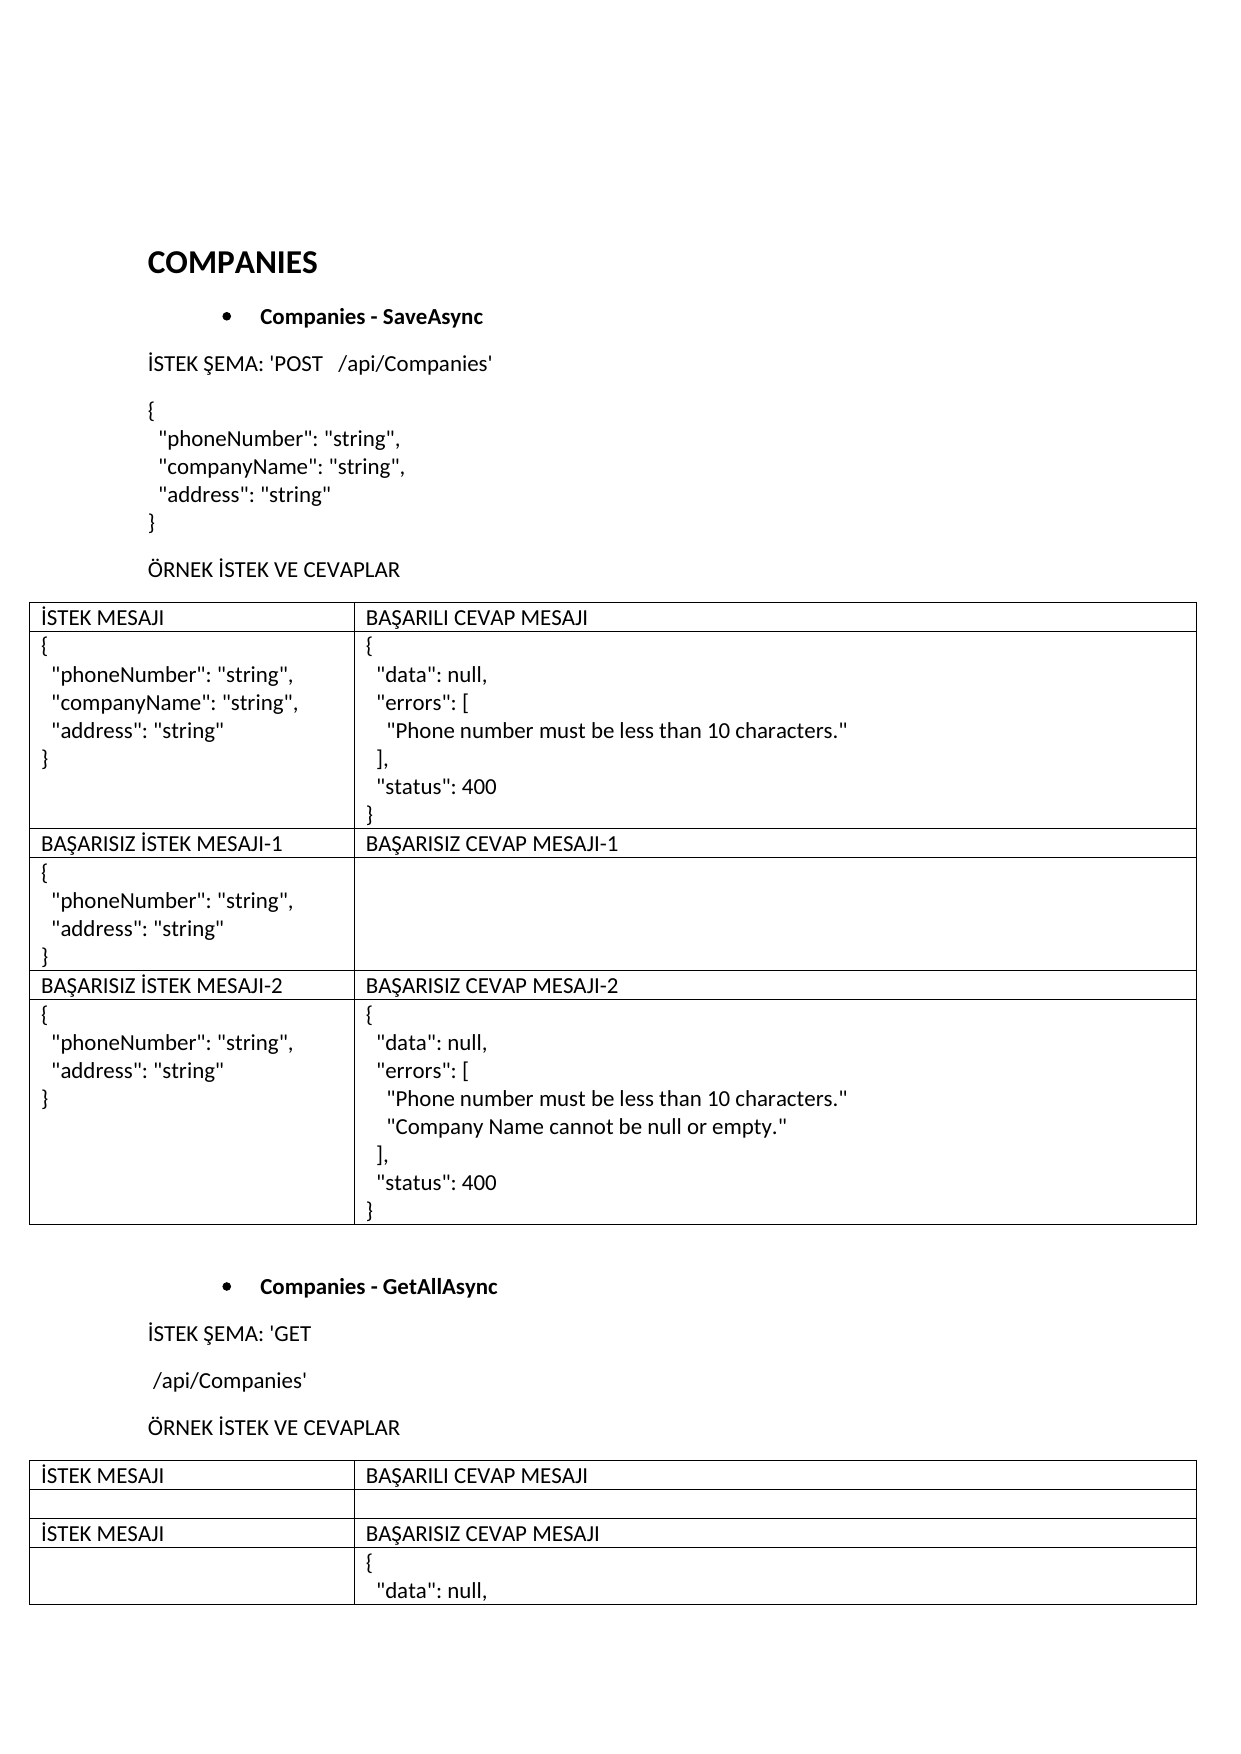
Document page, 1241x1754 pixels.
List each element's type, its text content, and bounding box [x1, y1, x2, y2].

table_header BAŞARILI CEVAP MESAJI [355, 603, 1196, 631]
text İSTEK ŞEMA: 'POST /api/Companies' [148, 349, 1093, 377]
table_cell BAŞARISIZ CEVAP MESAJI-1 [355, 829, 1196, 857]
text İSTEK ŞEMA: 'GET [148, 1319, 1093, 1347]
text "address": "string" [148, 480, 1093, 508]
text } [148, 508, 1093, 536]
table_cell BAŞARISIZ İSTEK MESAJI-1 [30, 829, 354, 857]
text "phoneNumber": "string", [148, 424, 1093, 452]
text ÖRNEK İSTEK VE CEVAPLAR [148, 1413, 1093, 1441]
table_cell BAŞARISIZ İSTEK MESAJI-2 [30, 971, 354, 999]
table_header İSTEK MESAJI [30, 603, 354, 631]
table_header BAŞARILI CEVAP MESAJI [355, 1461, 1196, 1489]
text ÖRNEK İSTEK VE CEVAPLAR [148, 555, 1093, 583]
table_cell BAŞARISIZ CEVAP MESAJI [355, 1519, 1196, 1547]
table_cell { "phoneNumber": "string", "address": "string" } [30, 858, 354, 970]
table_cell [30, 1490, 354, 1518]
table_cell { "phoneNumber": "string", "address": "string" } [30, 1000, 354, 1224]
text "companyName": "string", [148, 452, 1093, 480]
text { [148, 396, 1093, 424]
table_cell [355, 858, 1196, 970]
table_cell [30, 1548, 354, 1604]
text /api/Companies' [148, 1366, 1093, 1394]
table_cell { "data": null, "errors": [ "Phone number must be less than 10 characters." "Company Name cannot be null or empty." ], "status": 400 } [355, 1000, 1196, 1224]
table_cell [355, 1490, 1196, 1518]
table_cell { "data": null, "errors": [ "Phone number must be less than 10 characters." ], "status": 400 } [355, 632, 1196, 828]
list Companies - GetAllAsync [223, 1272, 1093, 1300]
table_cell BAŞARISIZ CEVAP MESAJI-2 [355, 971, 1196, 999]
text COMPANIES [148, 241, 1093, 282]
table_cell İSTEK MESAJI [30, 1519, 354, 1547]
table_cell { "phoneNumber": "string", "companyName": "string", "address": "string" } [30, 632, 354, 828]
table_header İSTEK MESAJI [30, 1461, 354, 1489]
list Companies - SaveAsync [223, 302, 1093, 330]
